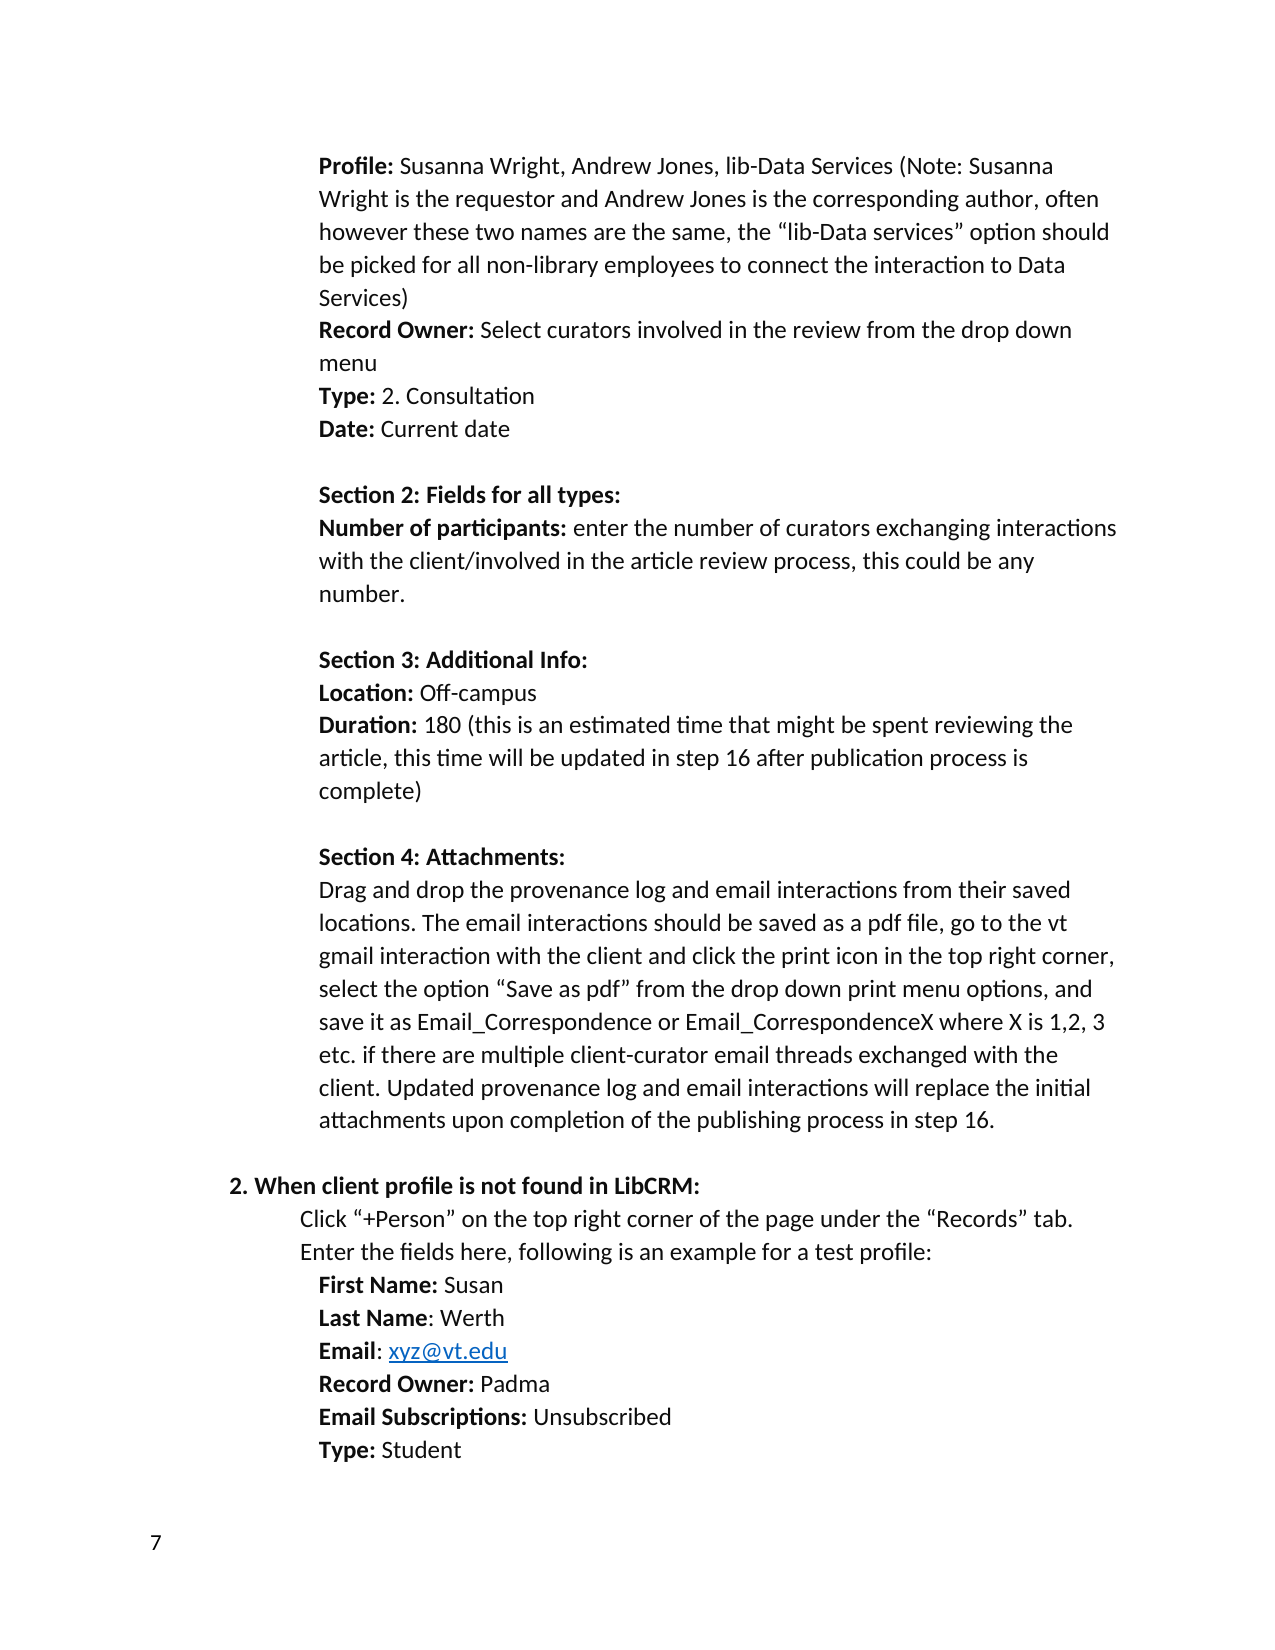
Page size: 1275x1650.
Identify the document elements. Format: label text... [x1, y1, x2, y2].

text Number of participants: enter the number of curators exchanging interactions with the client/involved in the article review process, this could be any number. [319, 512, 1125, 608]
text Location: Off-campus [319, 677, 1125, 707]
text Last Name: Werth [319, 1302, 1125, 1333]
text Record Owner: Padma [319, 1368, 1125, 1398]
text Record Owner: Select curators involved in the review from the drop down menu [319, 314, 1125, 378]
text Drag and drop the provenance log and email interactions from their saved locations. The email interactions should be saved as a pdf file, go to the vt gmail interaction with the client and click the print icon in the top right corner, select the option “Save as pdf” from the drop down print menu options, and save it as Email_Correspondence or Email_CorrespondenceX where X is 1,2, 3 etc. if there are multiple client-curator email threads exchanged with the client. Updated provenance log and email interactions will replace the initial attachments upon completion of the publishing process in step 16. [319, 874, 1125, 1135]
text Click “+Person” on the top right corner of the page under the “Records” tab. Enter the fields here, following is an example for a test profile: [300, 1203, 1125, 1267]
text Section 3: Additional Info: [319, 644, 1125, 674]
text 2. When client profile is not found in LibCRM: [150, 1170, 1125, 1201]
text Profile: Susanna Wright, Andrew Jones, lib-Data Services (Note: Susanna Wright is the requestor and Andrew Jones is the corresponding author, often however these two names are the same, the “lib-Data services” option should be picked for all non-library employees to connect the interaction to Data Services) [319, 150, 1125, 312]
text Email: xyz@vt.edu [319, 1335, 1125, 1366]
text Section 4: Attachments: [319, 841, 1125, 872]
text Duration: 180 (this is an estimated time that might be spent reviewing the article, this time will be updated in step 16 after publication process is complete) [319, 709, 1125, 806]
text Email Subscriptions: Unsubscribed [319, 1401, 1125, 1431]
text First Name: Susan [319, 1269, 1125, 1300]
text Type: Student [319, 1434, 1125, 1464]
text Date: Current date [319, 413, 1125, 444]
text Type: 2. Consultation [319, 380, 1125, 411]
text Section 2: Fields for all types: [319, 479, 1125, 510]
